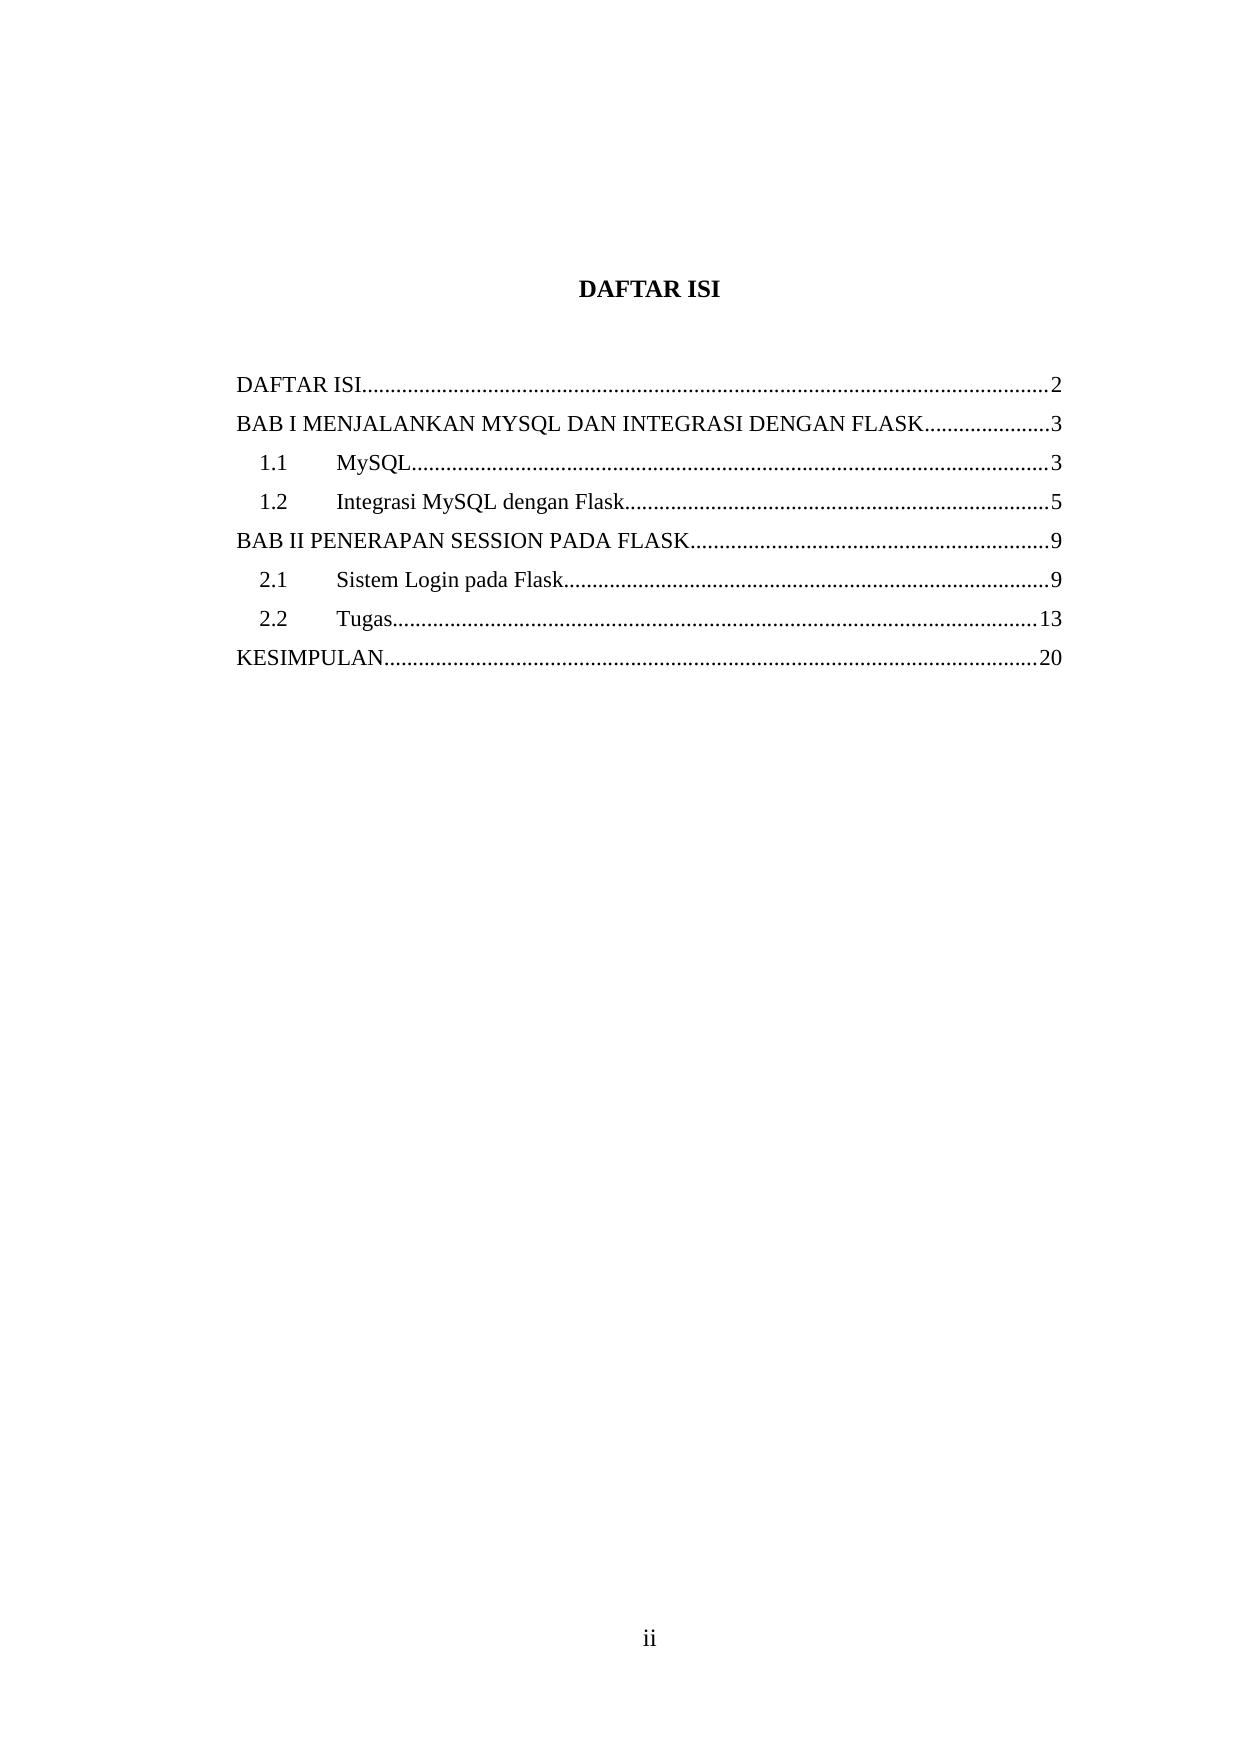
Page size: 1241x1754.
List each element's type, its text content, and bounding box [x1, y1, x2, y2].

subtitle DAFTAR ISI [236, 274, 1063, 302]
